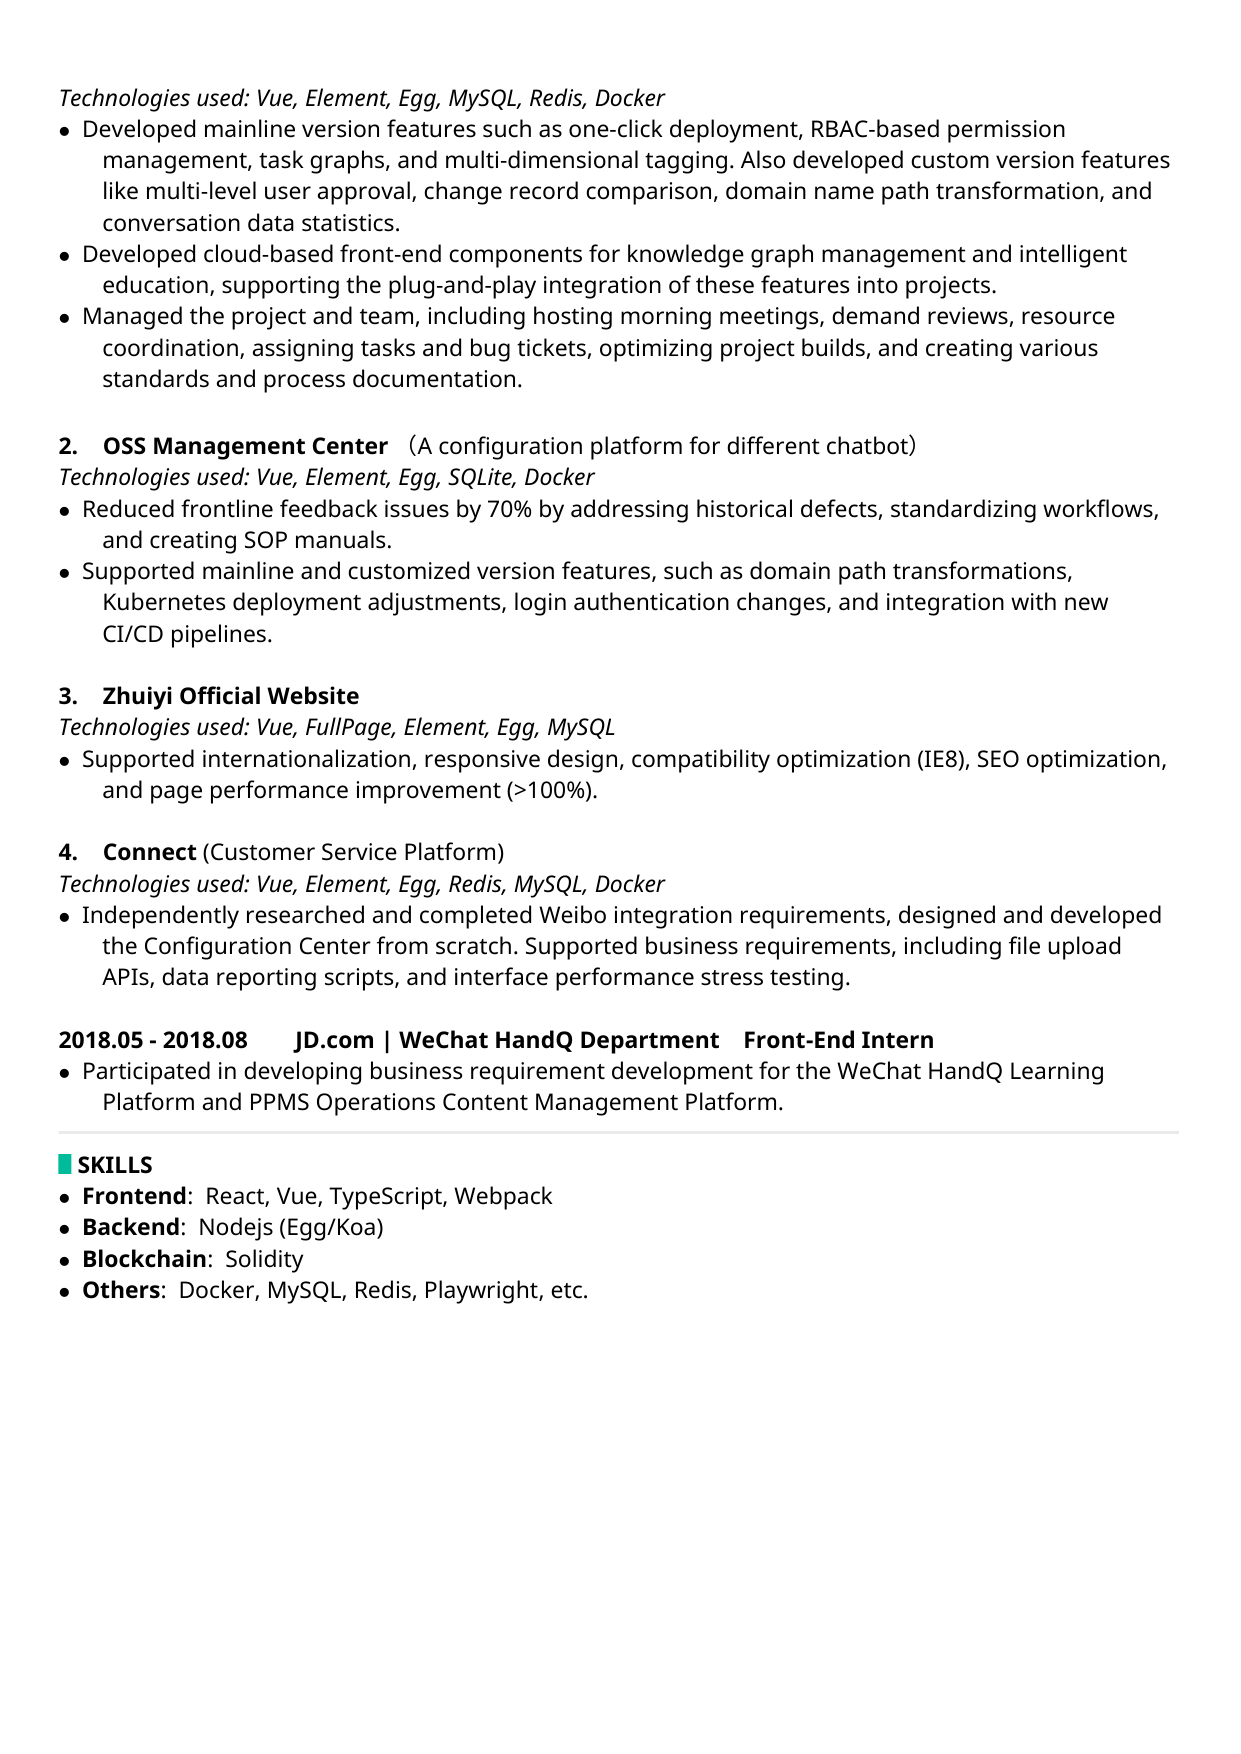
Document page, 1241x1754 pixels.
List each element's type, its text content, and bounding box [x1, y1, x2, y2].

text Technologies used: Vue, FullPage, Element, Egg, MySQL [58, 711, 1176, 743]
text Technologies used: Vue, Element, Egg, Redis, MySQL, Docker [58, 868, 1176, 899]
list Developed cloud-based front-end components for knowledge graph management and intelligent education, supporting the plug-and-play integration of these features into projects. [58, 238, 1176, 300]
text SKILLS [58, 1149, 1176, 1180]
list Supported mainline and customized version features, such as domain path transformations, Kubernetes deployment adjustments, login authentication changes, and integration with new CI/CD pipelines. [58, 555, 1176, 649]
list Frontend: React, Vue, TypeScript, Webpack [58, 1180, 1176, 1211]
list Others: Docker, MySQL, Redis, Playwright, etc. [58, 1274, 1176, 1305]
list Reduced frontline feedback issues by 70% by addressing historical defects, standardizing workflows, and creating SOP manuals. [58, 493, 1176, 555]
list Supported internationalization, responsive design, compatibility optimization (IE8), SEO optimization, and page performance improvement (>100%). [58, 743, 1176, 805]
list Connect (Customer Service Platform) [58, 836, 1176, 868]
list Blockchain: Solidity [58, 1243, 1176, 1274]
list Managed the project and team, including hosting morning meetings, demand reviews, resource coordination, assigning tasks and bug tickets, optimizing project builds, and creating various standards and process documentation. [58, 300, 1176, 394]
list Participated in developing business requirement development for the WeChat HandQ Learning Platform and PPMS Operations Content Management Platform. [58, 1055, 1176, 1118]
text Technologies used: Vue, Element, Egg, SQLite, Docker [58, 461, 1176, 493]
text 2018.05 - 2018.08 JD.com | WeChat HandQ Department Front-End Intern [58, 1024, 1176, 1055]
text Technologies used: Vue, Element, Egg, MySQL, Redis, Docker [58, 81, 1176, 113]
list Zhuiyi Official Website [58, 680, 1176, 711]
list OSS Management Center （A configuration platform for different chatbot） [58, 428, 1176, 461]
list Independently researched and completed Weibo integration requirements, designed and developed the Configuration Center from scratch. Supported business requirements, including file upload APIs, data reporting scripts, and interface performance stress testing. [58, 899, 1176, 993]
picture [58, 1154, 72, 1174]
list Developed mainline version features such as one-click deployment, RBAC-based permission management, task graphs, and multi-dimensional tagging. Also developed custom version features like multi-level user approval, change record comparison, domain name path transformation, and conversation data statistics. [58, 113, 1176, 238]
list Backend: Nodejs (Egg/Koa) [58, 1211, 1176, 1243]
